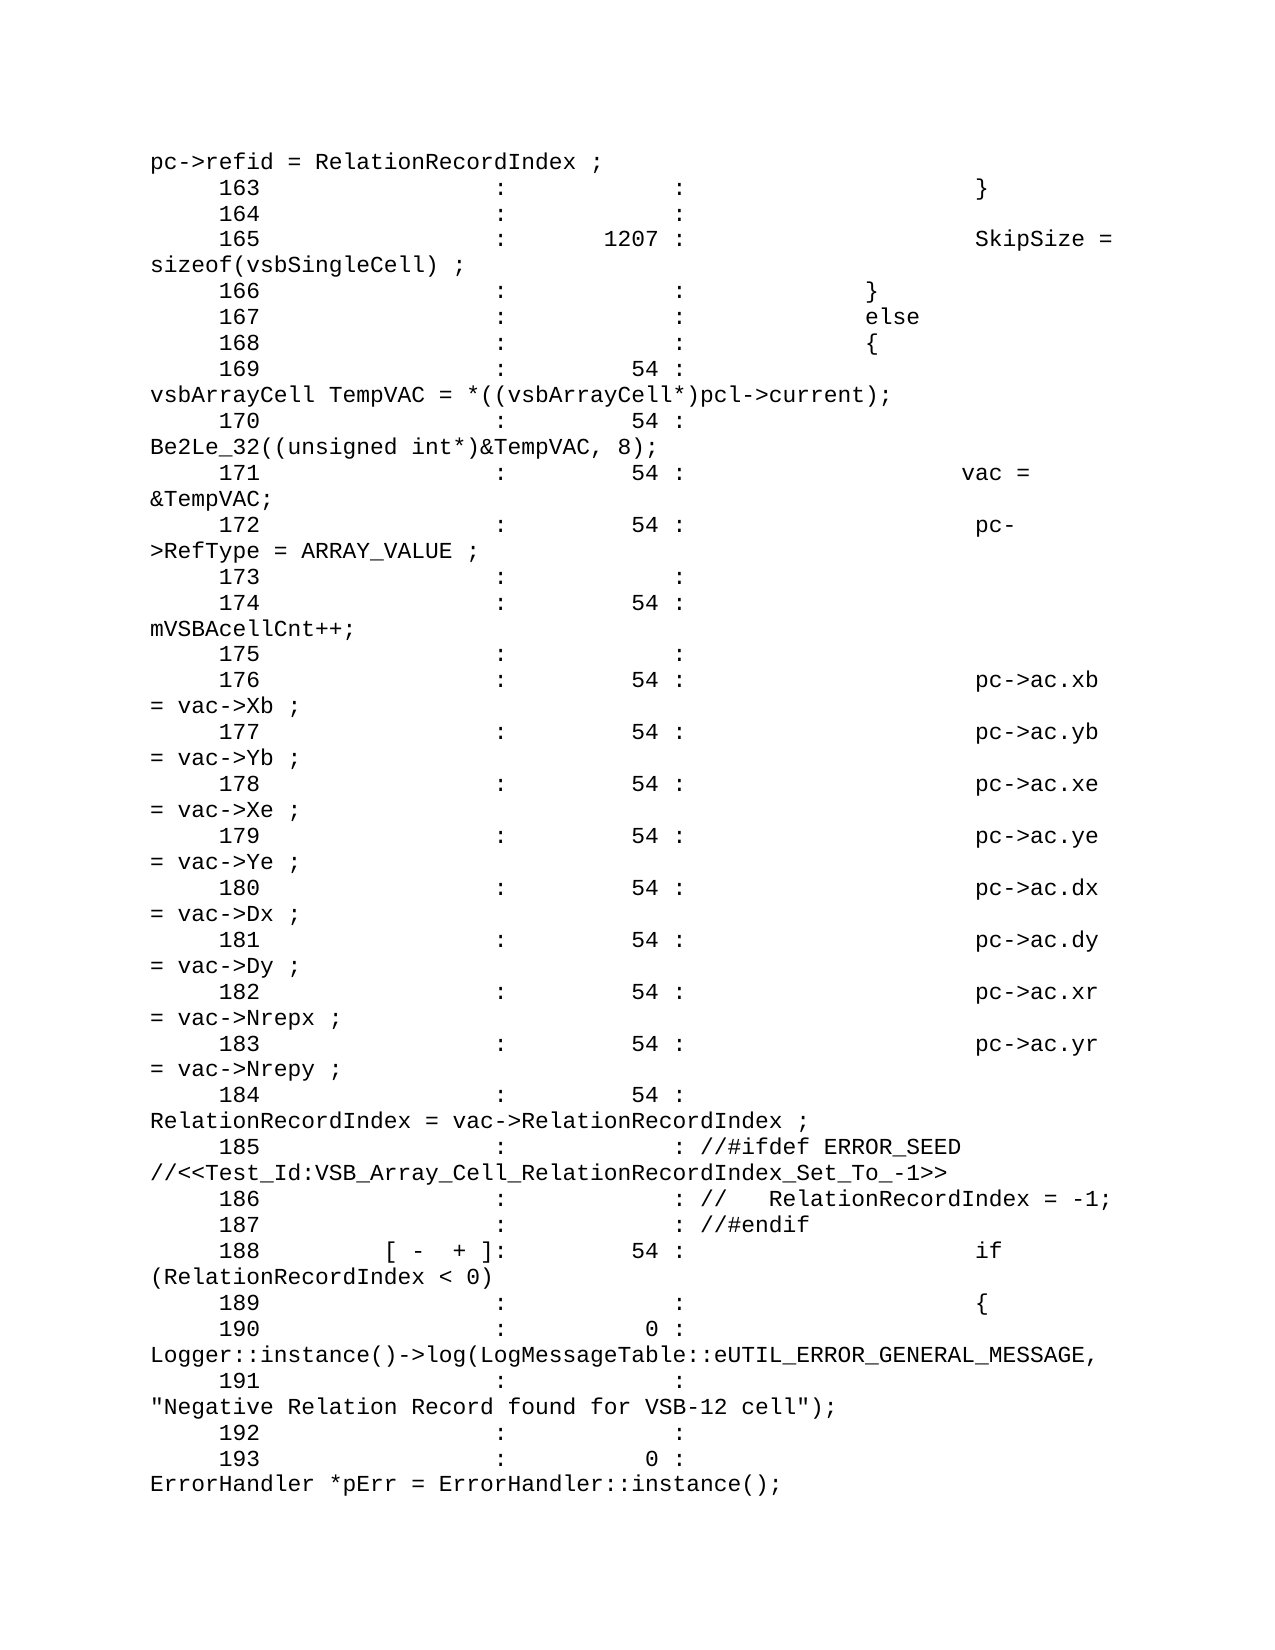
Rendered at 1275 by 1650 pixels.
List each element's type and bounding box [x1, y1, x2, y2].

table_cell [150, 150, 1125, 1499]
